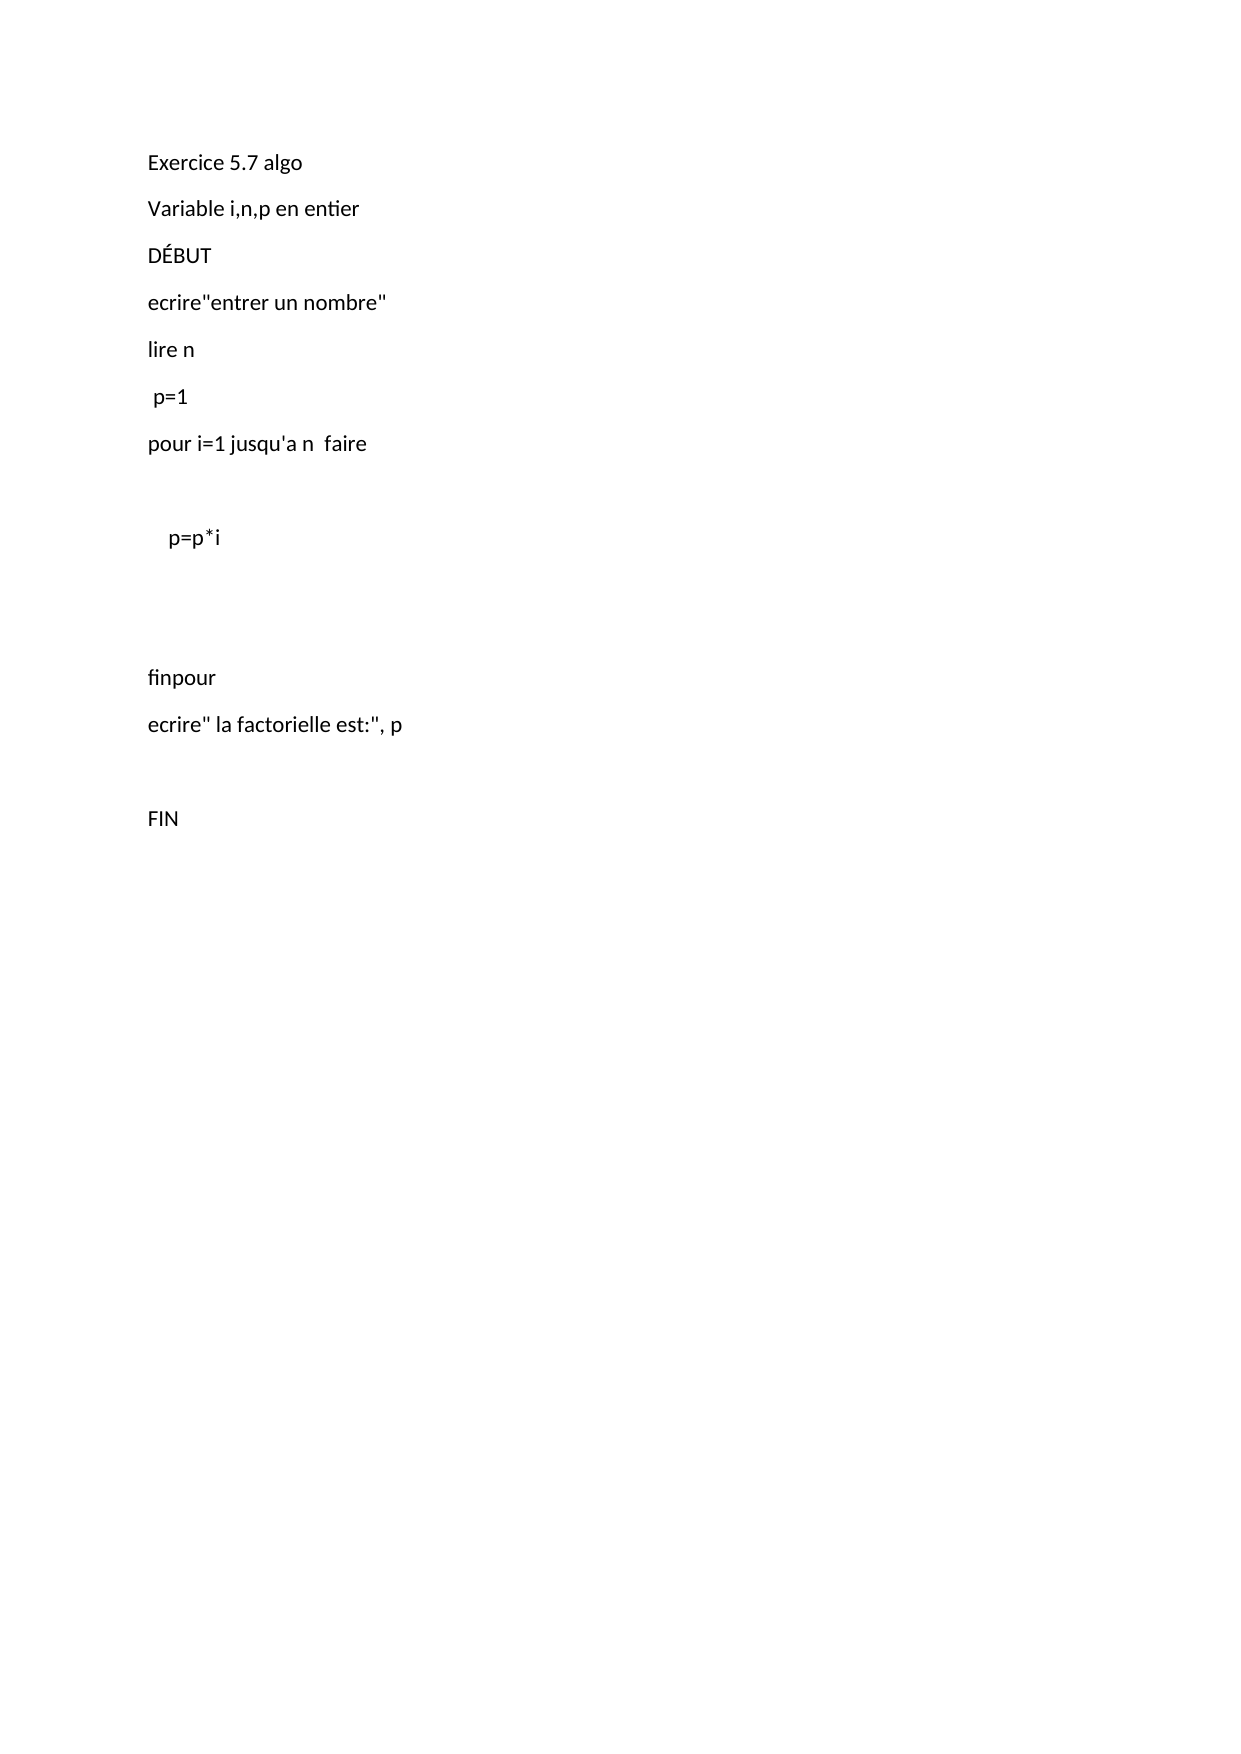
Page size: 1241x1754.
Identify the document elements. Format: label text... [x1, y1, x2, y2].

text lire n [148, 335, 1093, 363]
text FIN [148, 804, 1093, 832]
text ecrire" la factorielle est:", p [148, 710, 1093, 738]
text p=1 [148, 382, 1093, 410]
text ecrire"entrer un nombre" [148, 288, 1093, 316]
text pour i=1 jusqu'a n faire [148, 429, 1093, 457]
text p=p*i [148, 523, 1093, 551]
text DÉBUT [148, 241, 1093, 269]
text finpour [148, 663, 1093, 691]
text Exercice 5.7 algo [148, 148, 1093, 176]
text Variable i,n,p en entier [148, 194, 1093, 222]
